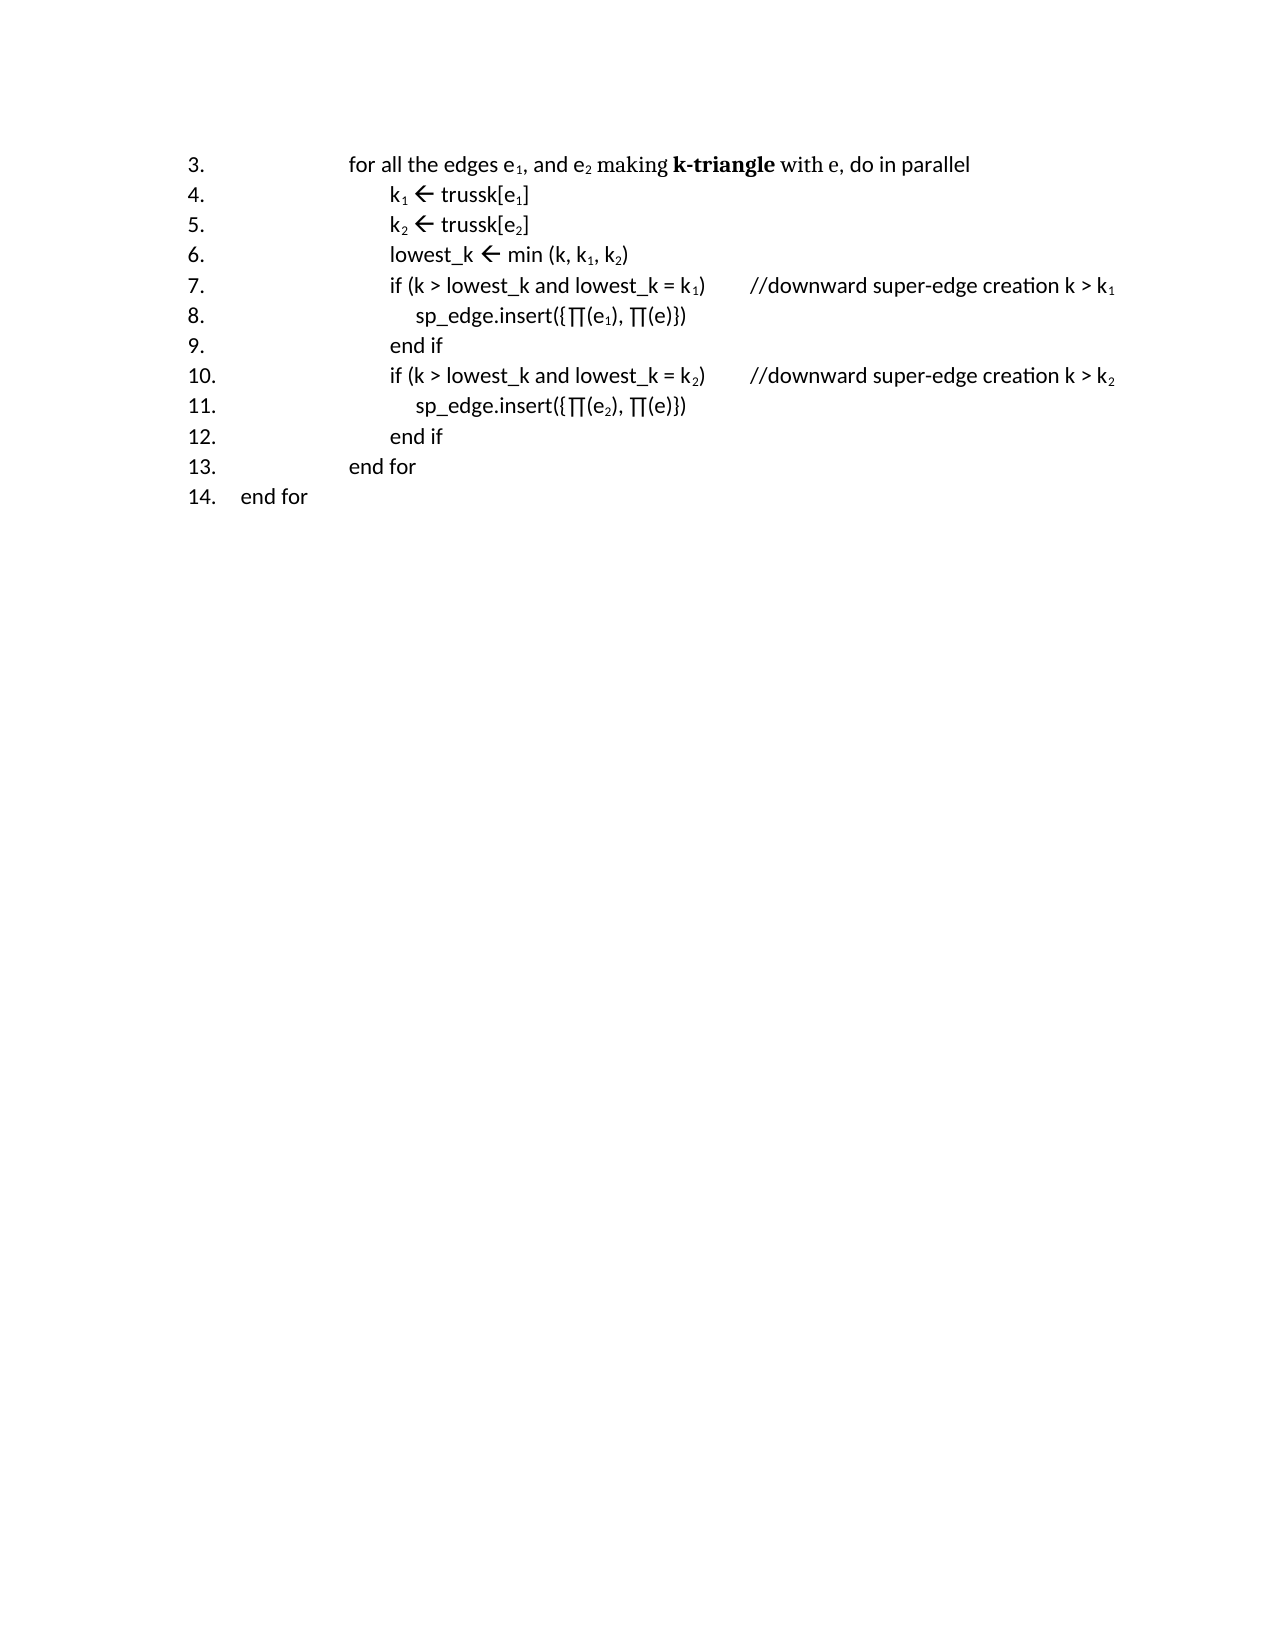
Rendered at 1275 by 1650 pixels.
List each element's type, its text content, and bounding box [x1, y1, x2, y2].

list k1 trussk[e1] [187, 180, 1125, 208]
list end for [187, 452, 1125, 480]
list for all the edges e1, and e2 making k-triangle with e, do in parallel [187, 150, 1125, 178]
list if (k > lowest_k and lowest_k = k1) //downward super-edge creation k > k1 [187, 271, 1125, 299]
list if (k > lowest_k and lowest_k = k2) //downward super-edge creation k > k2 [187, 361, 1125, 389]
list end if [187, 331, 1125, 359]
list end for [187, 482, 1125, 510]
list lowest_k min (k, k1, k2) [187, 241, 1125, 269]
list sp_edge.insert({∏(e2), ∏(e)}) [187, 392, 1125, 420]
list end if [187, 422, 1125, 450]
list sp_edge.insert({∏(e1), ∏(e)}) [187, 301, 1125, 329]
list k2 trussk[e2] [187, 210, 1125, 238]
